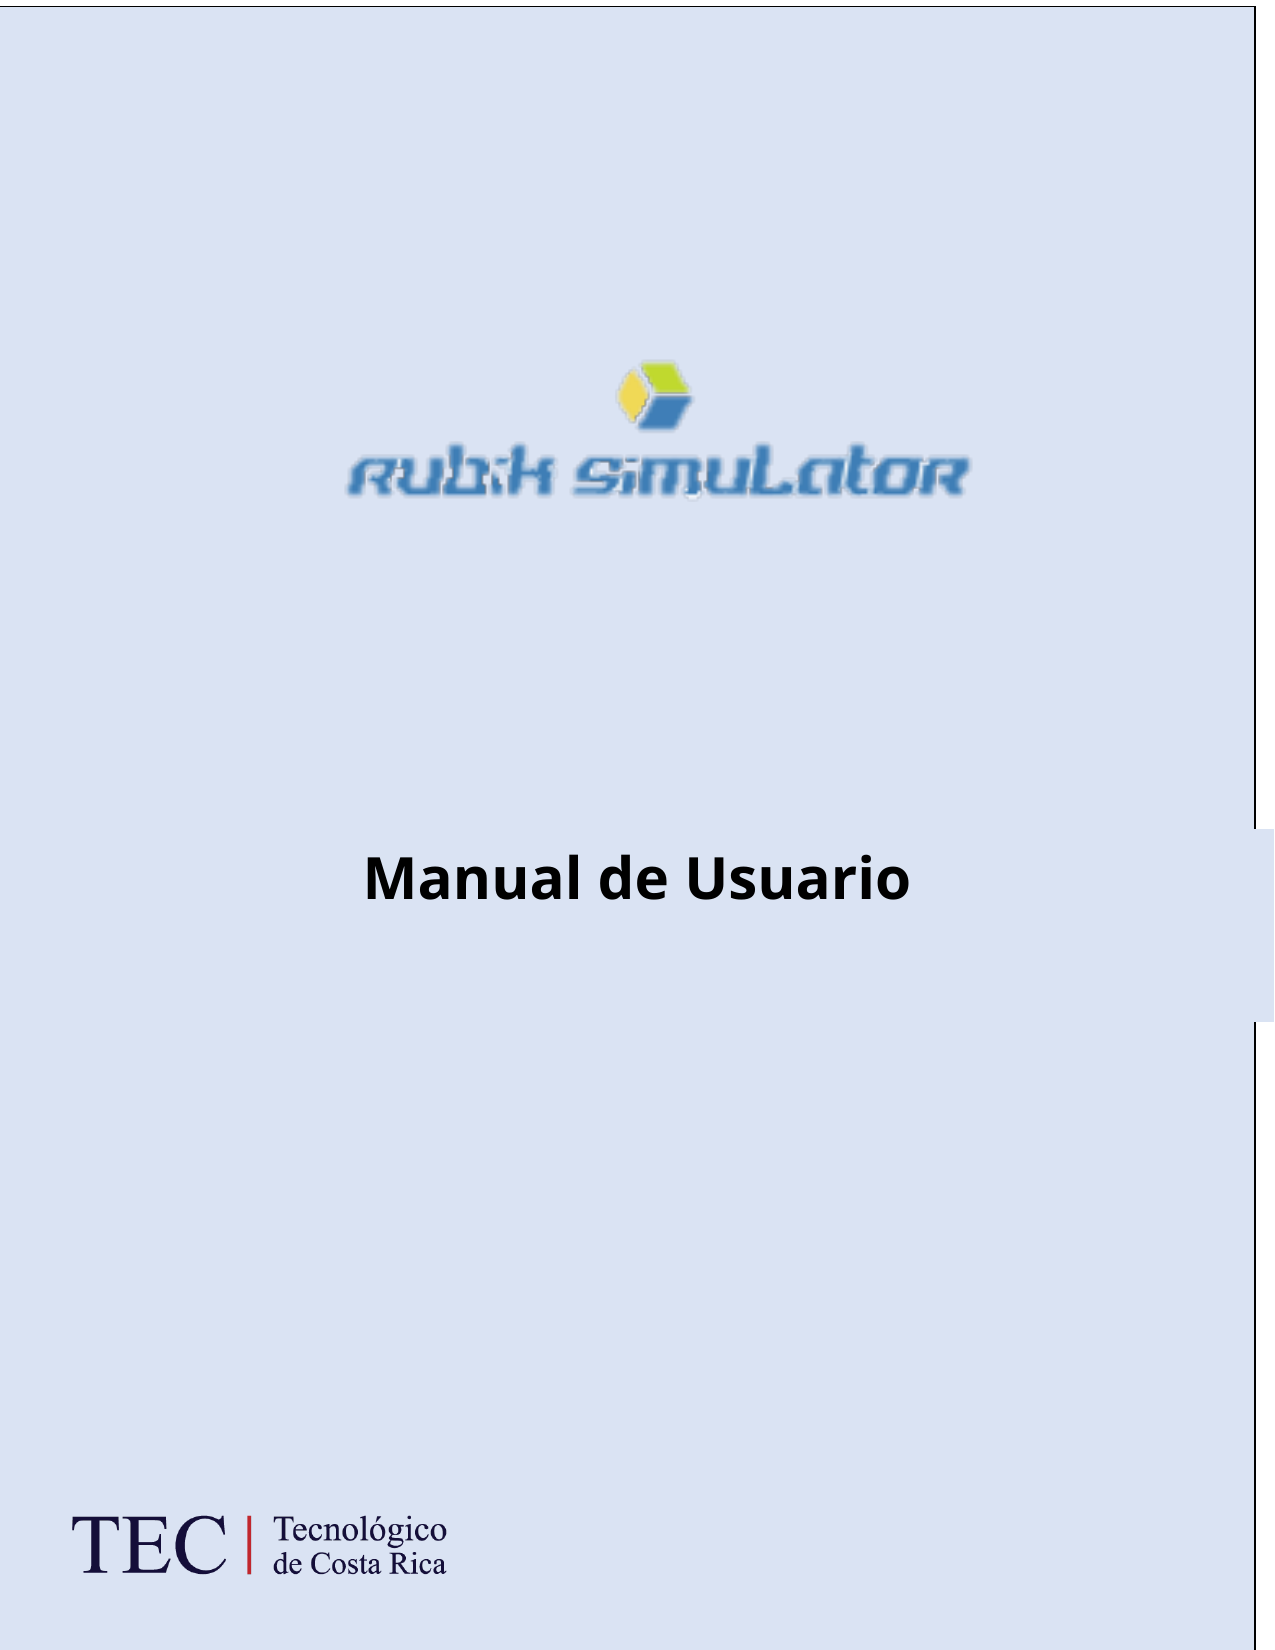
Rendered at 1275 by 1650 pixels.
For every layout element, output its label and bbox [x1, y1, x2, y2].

picture [58, 1440, 459, 1650]
picture [126, 201, 1111, 678]
